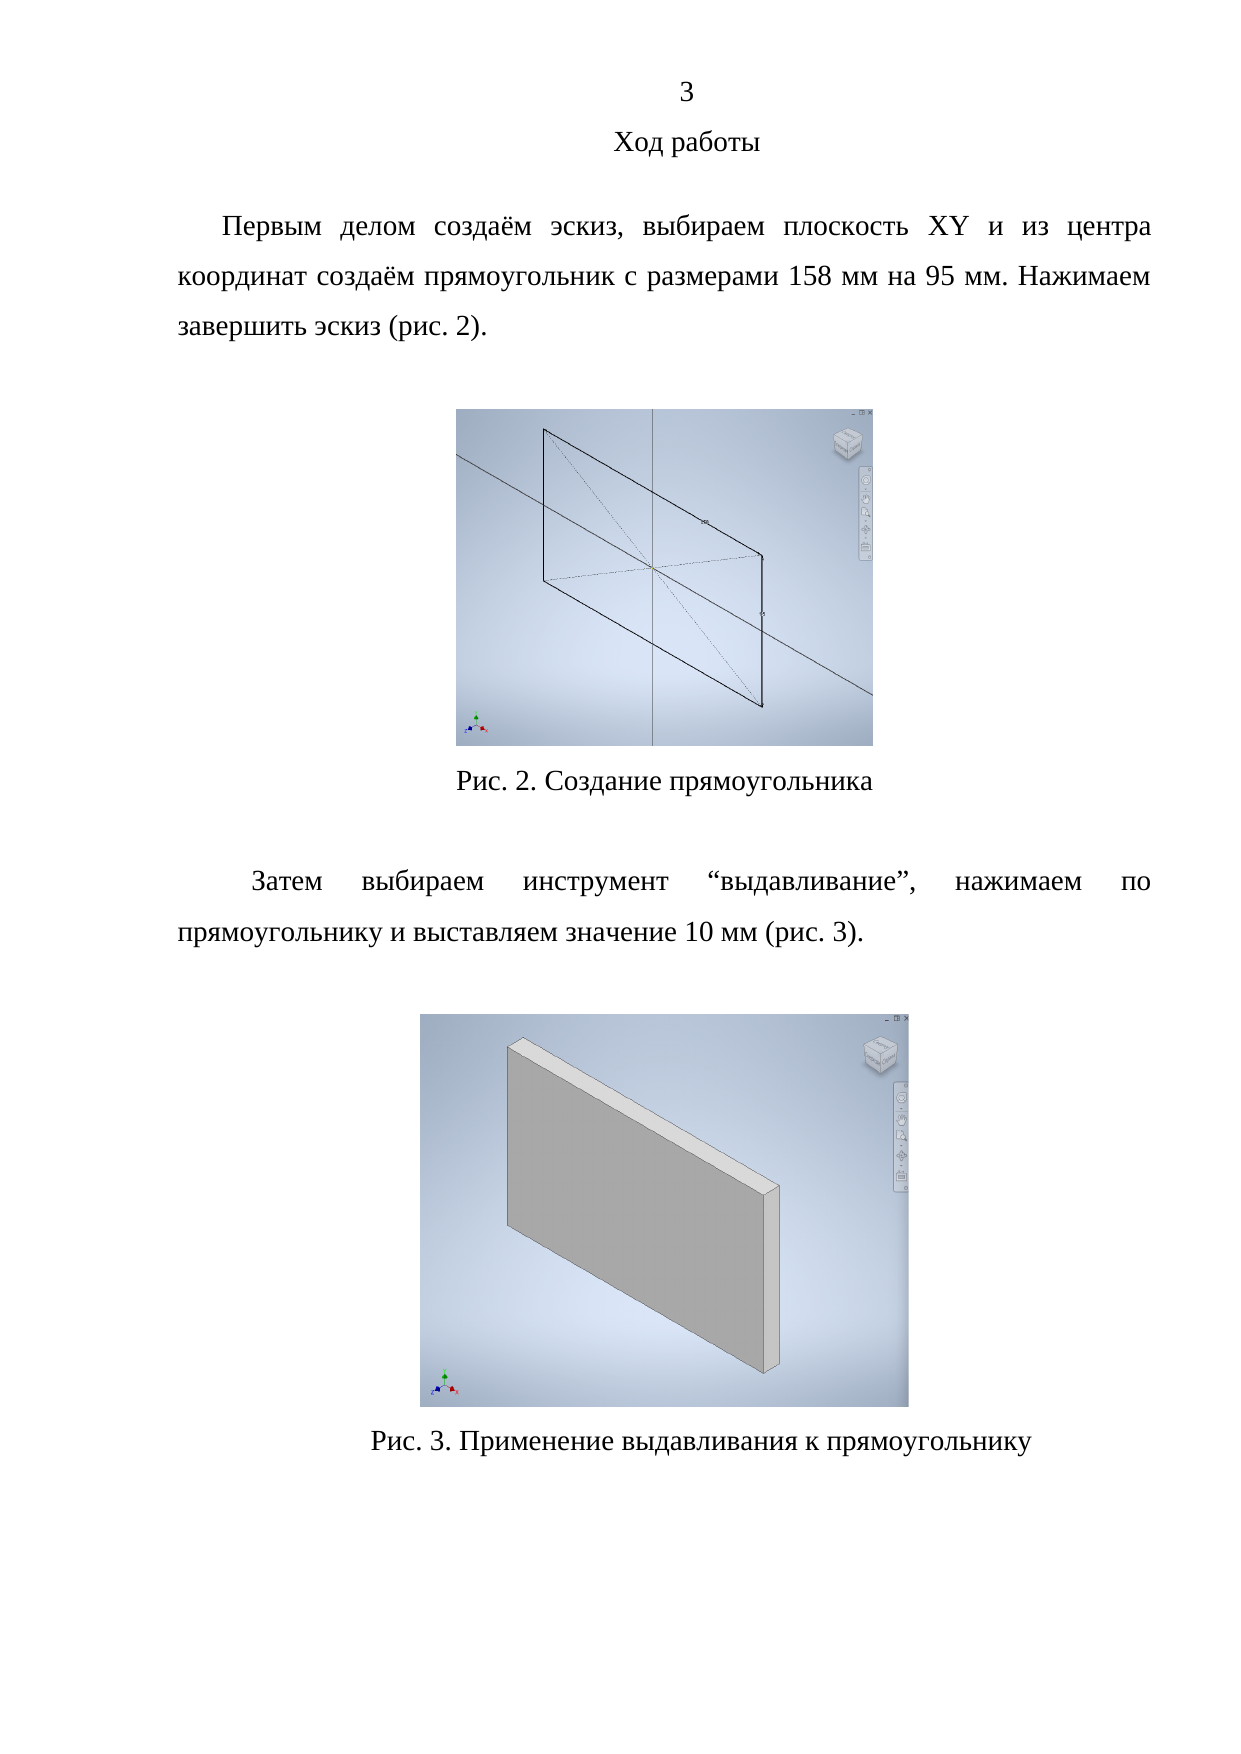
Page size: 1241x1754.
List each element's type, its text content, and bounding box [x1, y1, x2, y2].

text Рис. 2. Создание прямоугольника [177, 763, 1152, 796]
text Первым делом создаём эскиз, выбираем плоскость XY и из центра координат создаём прямоугольник с размерами 158 мм на 95 мм. Нажимаем завершить эскиз (рис. 2). [177, 208, 1152, 342]
picture [456, 409, 873, 746]
text Ход работы [177, 124, 1152, 157]
text Рис. 3. Применение выдавливания к прямоугольнику [177, 1423, 1152, 1456]
picture [420, 1014, 909, 1407]
text Затем выбираем инструмент “выдавливание”, нажимаем по прямоугольнику и выставляем значение 10 мм (рис. 3). [177, 863, 1152, 947]
